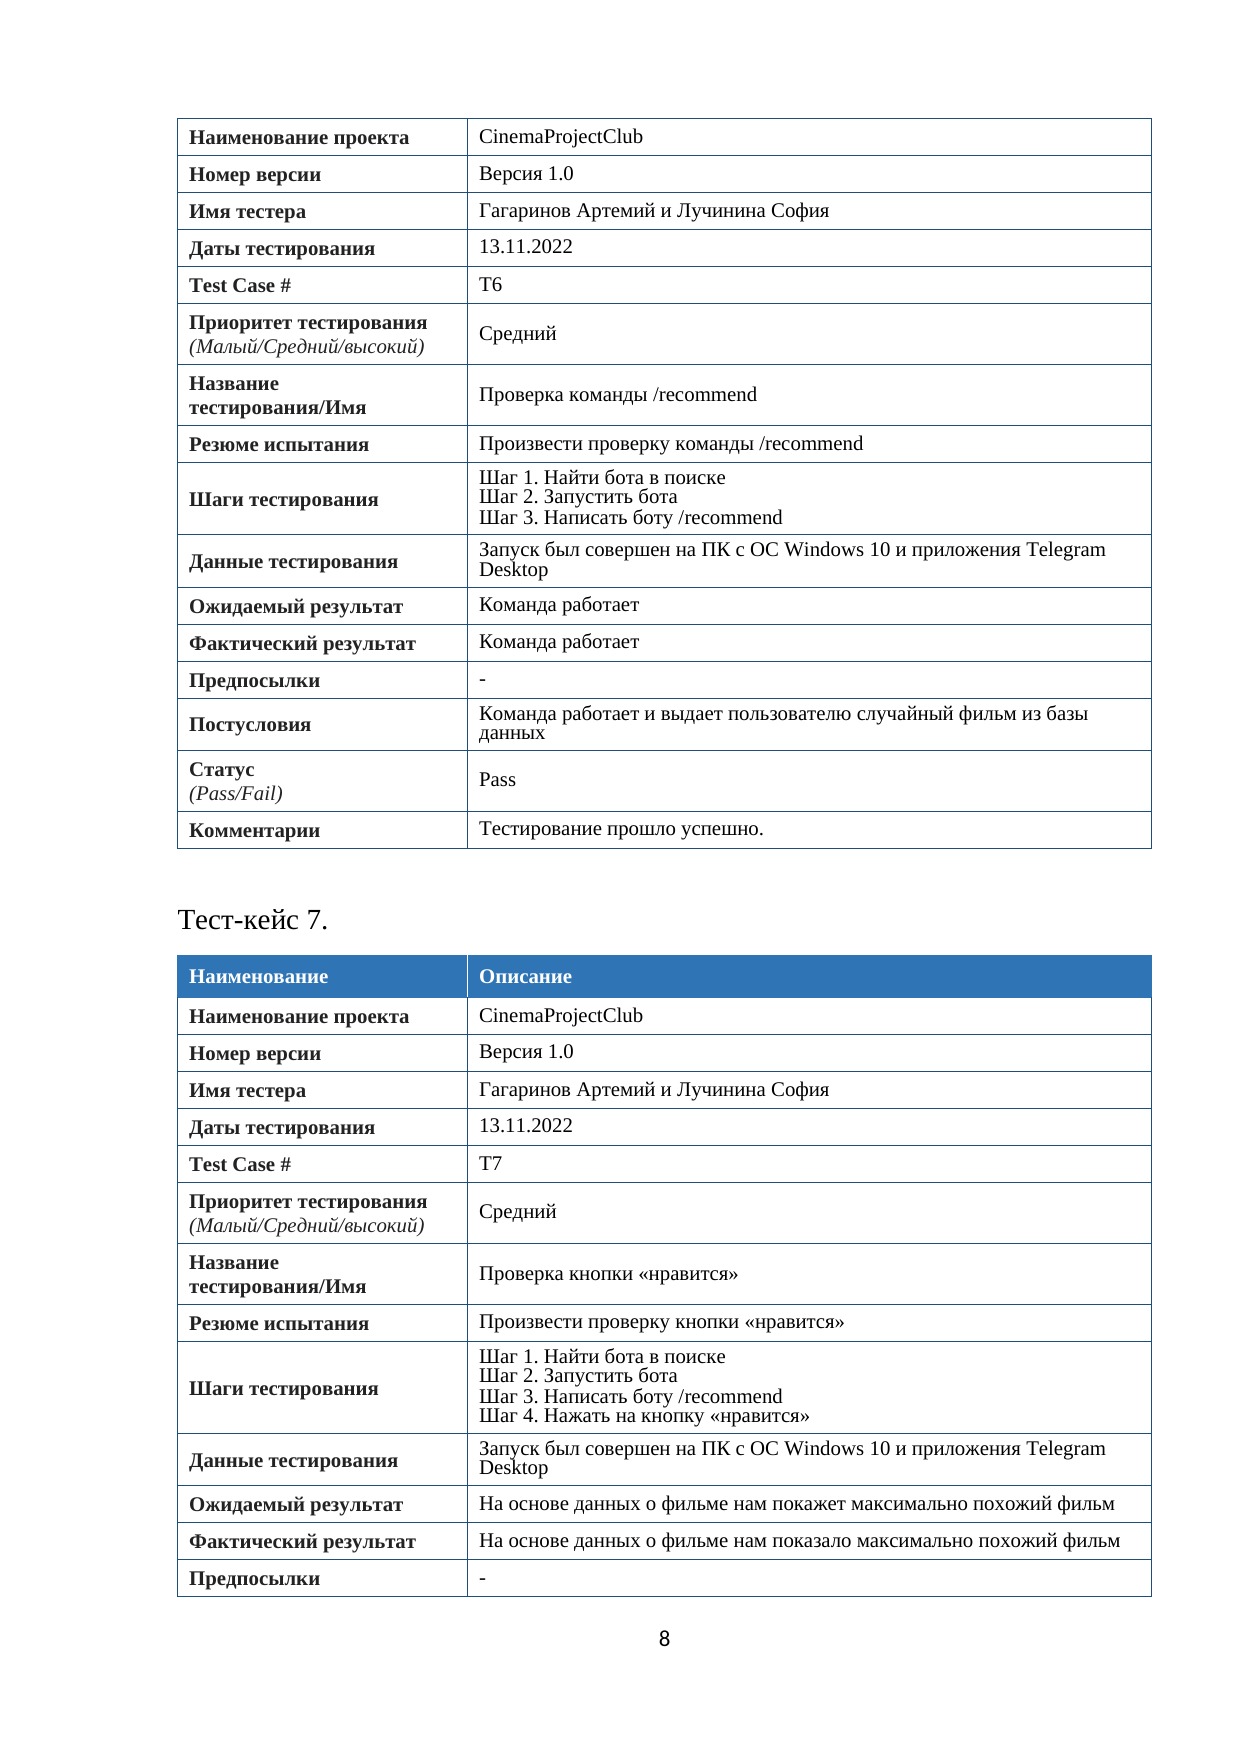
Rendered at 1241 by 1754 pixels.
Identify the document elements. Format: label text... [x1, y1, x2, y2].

table_cell Запуск был совершен на ПК с ОС Windows 10 и приложения Telegram Desktop [468, 1434, 1151, 1485]
table_cell Резюме испытания [178, 426, 467, 462]
table_cell Тестирование прошло успешно. [468, 812, 1151, 848]
table_cell Pass [468, 751, 1151, 811]
table_cell Произвести проверку кнопки «нравится» [468, 1305, 1151, 1341]
table_cell Данные тестирования [178, 535, 467, 587]
table_cell Резюме испытания [178, 1305, 467, 1341]
table_cell - [468, 1560, 1151, 1596]
table_cell Наименование проекта [178, 119, 467, 155]
table_cell Даты тестирования [178, 1109, 467, 1145]
table_cell Ожидаемый результат [178, 1486, 467, 1522]
table_cell Средний [468, 1183, 1151, 1243]
table_cell Гагаринов Артемий и Лучинина София [468, 1072, 1151, 1108]
table_cell Приоритет тестирования (Малый/Средний/высокий) [178, 304, 467, 364]
table_cell Гагаринов Артемий и Лучинина София [468, 193, 1151, 229]
table_cell Шаги тестирования [178, 1342, 467, 1433]
table_cell Имя тестера [178, 193, 467, 229]
table_cell Шаг 1. Найти бота в поиске Шаг 2. Запустить бота Шаг 3. Написать боту /recommend [468, 463, 1151, 534]
table_cell CinemaProjectClub [468, 998, 1151, 1034]
table_header Описание [468, 955, 1151, 997]
table_cell Произвести проверку команды /recommend [468, 426, 1151, 462]
table_cell Предпосылки [178, 1560, 467, 1596]
table_cell Данные тестирования [178, 1434, 467, 1485]
table_cell Команда работает [468, 625, 1151, 661]
table_cell Команда работает и выдает пользователю случайный фильм из базы данных [468, 699, 1151, 750]
table_cell Средний [468, 304, 1151, 364]
text Тест-кейс 7. [177, 902, 1152, 935]
table_cell Версия 1.0 [468, 156, 1151, 192]
table_header Наименование [178, 955, 467, 997]
table_cell Ожидаемый результат [178, 588, 467, 623]
table_cell Номер версии [178, 156, 467, 192]
table_cell Номер версии [178, 1035, 467, 1071]
table_cell - [468, 662, 1151, 697]
table_cell Название тестирования/Имя [178, 365, 467, 425]
table_cell Запуск был совершен на ПК с ОС Windows 10 и приложения Telegram Desktop [468, 535, 1151, 587]
table_cell Комментарии [178, 812, 467, 848]
table_cell Test Case # [178, 267, 467, 303]
table_cell Т6 [468, 267, 1151, 303]
table_cell Название тестирования/Имя [178, 1244, 467, 1304]
table_cell Предпосылки [178, 662, 467, 697]
table_cell Шаг 1. Найти бота в поиске Шаг 2. Запустить бота Шаг 3. Написать боту /recommend Шаг 4. Нажать на кнопку «нравится» [468, 1342, 1151, 1433]
table_cell Команда работает [468, 588, 1151, 623]
table_cell Имя тестера [178, 1072, 467, 1108]
table_cell На основе данных о фильме нам показало максимально похожий фильм [468, 1523, 1151, 1559]
table_cell Test Case # [178, 1146, 467, 1182]
table_cell 13.11.2022 [468, 230, 1151, 266]
table_cell Фактический результат [178, 1523, 467, 1559]
table_cell Версия 1.0 [468, 1035, 1151, 1071]
table_cell Т7 [468, 1146, 1151, 1182]
table_cell Даты тестирования [178, 230, 467, 266]
table_cell Наименование проекта [178, 998, 467, 1034]
table_cell Проверка команды /recommend [468, 365, 1151, 425]
table_cell 13.11.2022 [468, 1109, 1151, 1145]
table_cell Статус (Pass/Fail) [178, 751, 467, 811]
table_cell CinemaProjectClub [468, 119, 1151, 155]
table_cell Постусловия [178, 699, 467, 750]
table_cell Шаги тестирования [178, 463, 467, 534]
table_cell Приоритет тестирования (Малый/Средний/высокий) [178, 1183, 467, 1243]
table_cell На основе данных о фильме нам покажет максимально похожий фильм [468, 1486, 1151, 1522]
table_cell Фактический результат [178, 625, 467, 661]
table_cell Проверка кнопки «нравится» [468, 1244, 1151, 1304]
